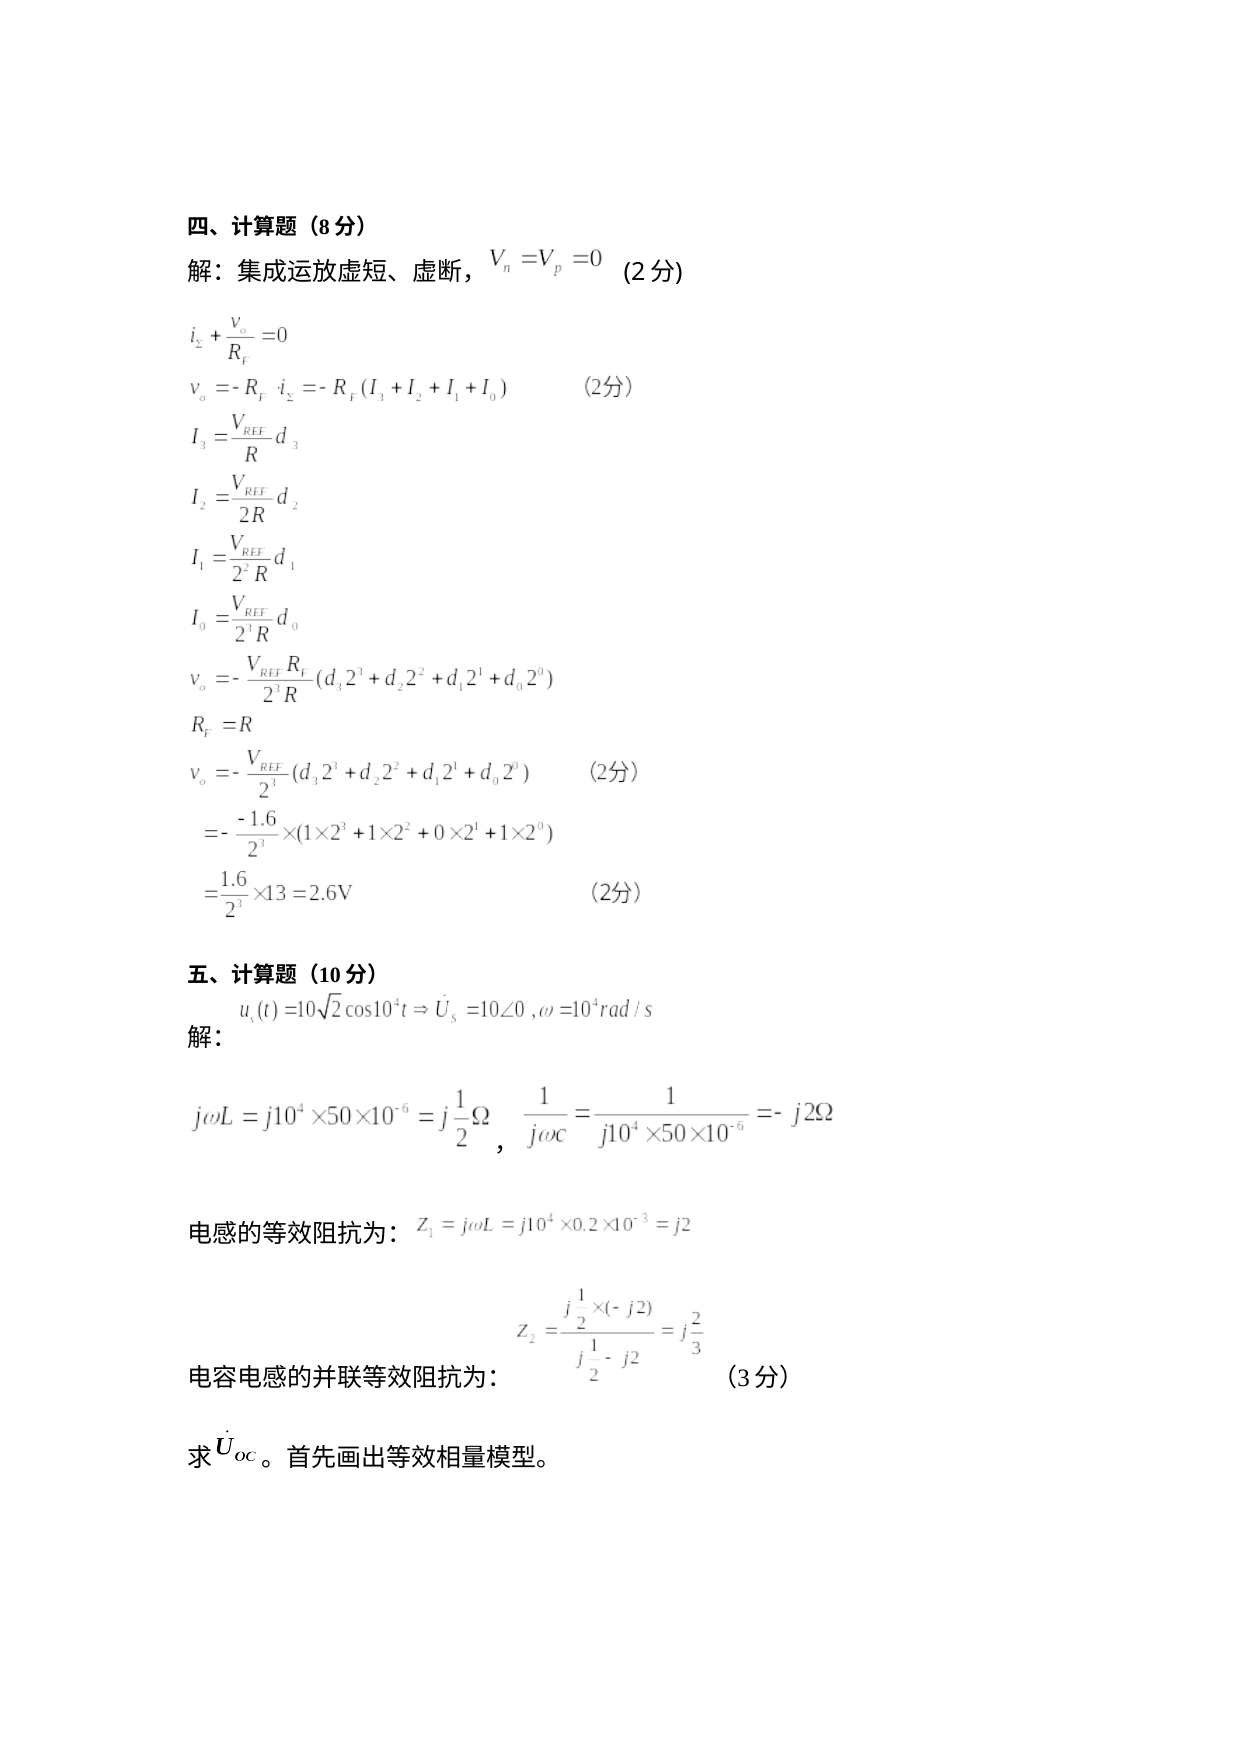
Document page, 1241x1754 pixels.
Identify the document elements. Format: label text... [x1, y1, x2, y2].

text ， [187, 1081, 1053, 1178]
text 电容电感的并联等效阻抗为： （3分） [187, 1280, 1053, 1410]
text 五、计算题（10分） [187, 956, 1053, 989]
text 解：集成运放虚短、虚断， (2分) [187, 241, 1053, 306]
text 解： [187, 989, 1053, 1054]
text 四、计算题（8分） [187, 209, 1053, 241]
text 电感的等效阻抗为： [187, 1197, 1053, 1262]
text 求。首先画出等效相量模型。 [187, 1428, 1053, 1493]
